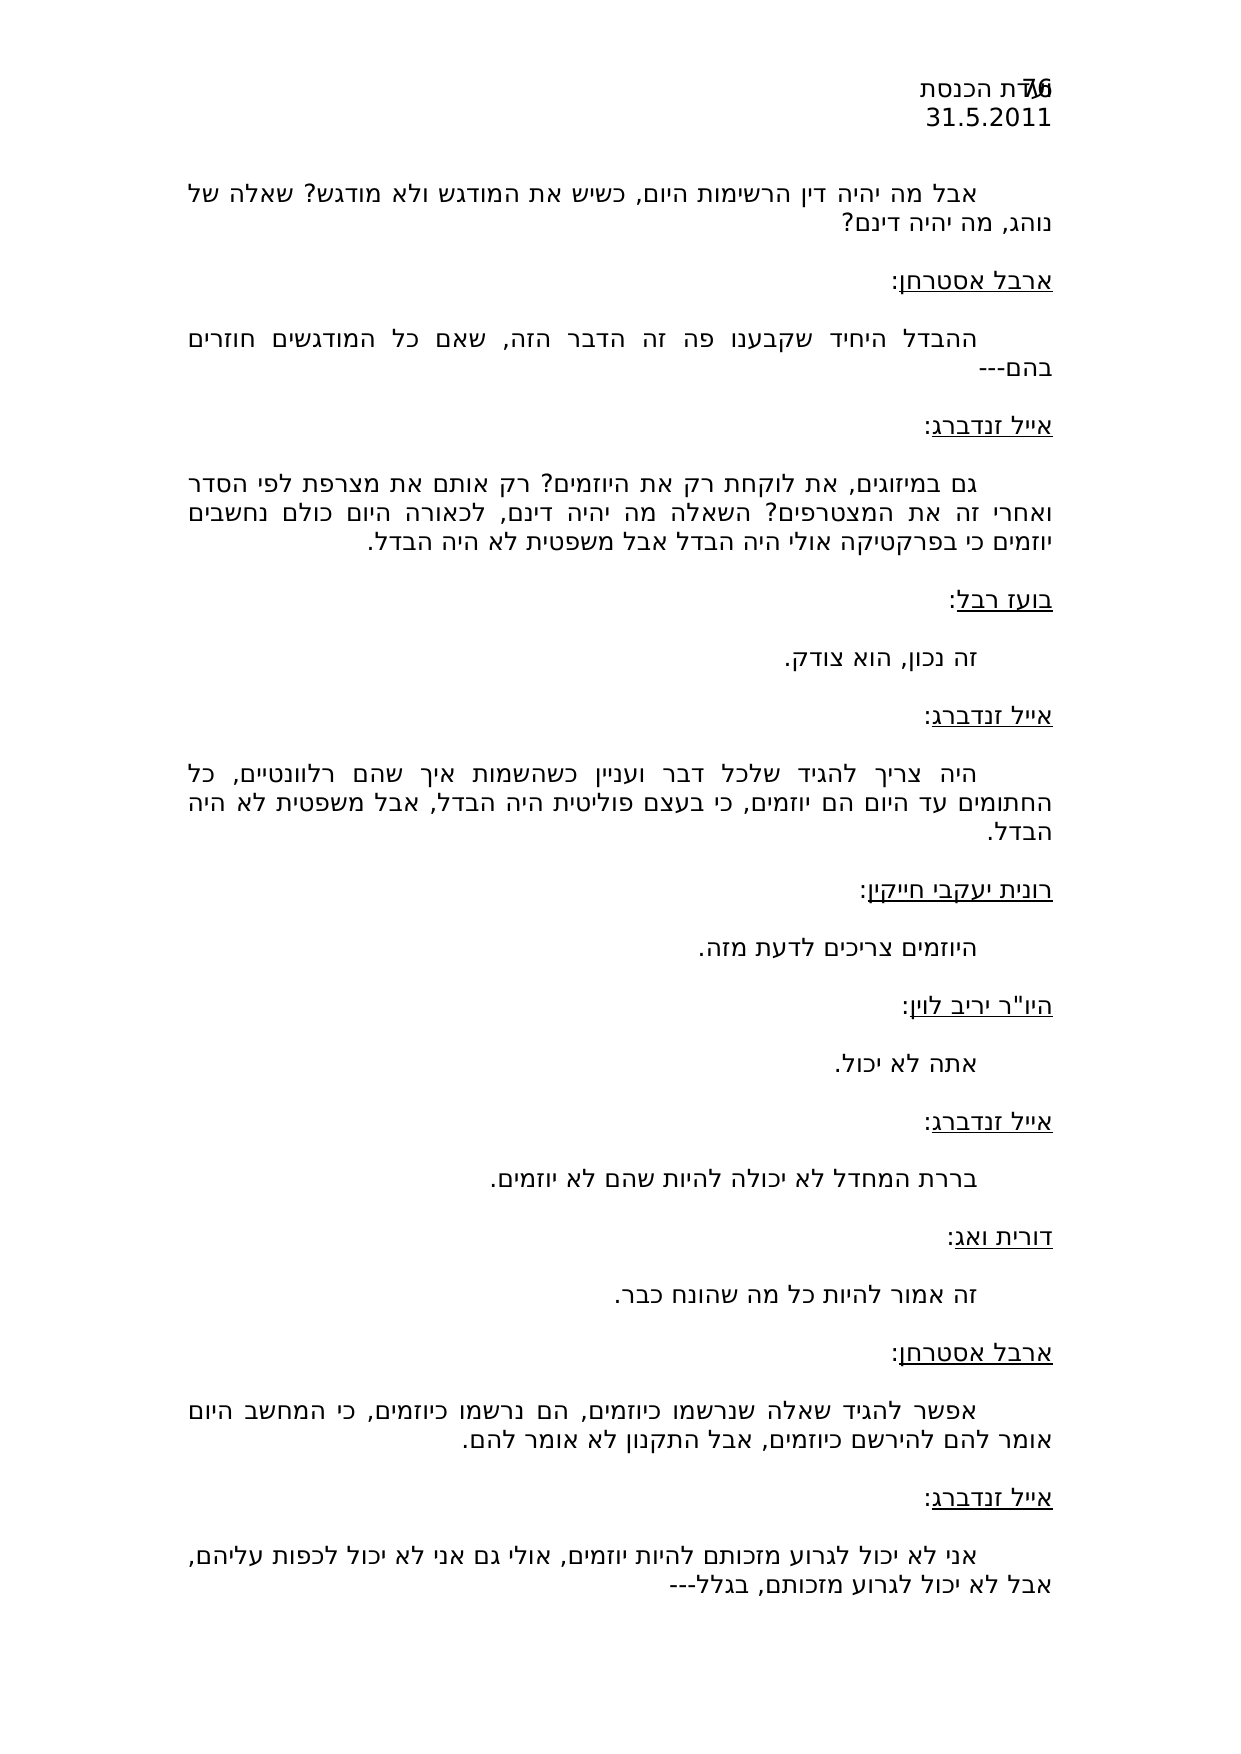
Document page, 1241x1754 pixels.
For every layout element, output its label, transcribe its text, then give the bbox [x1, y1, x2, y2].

text היוזמים צריכים לדעת מזה. [187, 933, 1053, 962]
text אתה לא יכול. [187, 1049, 1053, 1078]
text זה נכון, הוא צודק. [187, 643, 1053, 672]
text היו"ר יריב לוין: [187, 991, 1053, 1020]
text בררת המחדל לא יכולה להיות שהם לא יוזמים. [187, 1164, 1053, 1194]
text ארבל אסטרחן: [187, 266, 1053, 295]
text אייל זנדברג: [187, 411, 1053, 440]
text היה צריך להגיד שלכל דבר ועניין כשהשמות איך שהם רלוונטיים, כל החתומים עד היום הם יוזמים, כי בעצם פוליטית היה הבדל, אבל משפטית לא היה הבדל. [187, 759, 1053, 846]
text זה אמור להיות כל מה שהונח כבר. [187, 1280, 1053, 1309]
text אייל זנדברג: [187, 1483, 1053, 1512]
text אבל מה יהיה דין הרשימות היום, כשיש את המודגש ולא מודגש? שאלה של נוהג, מה יהיה דינם? [187, 179, 1053, 237]
text אייל זנדברג: [187, 701, 1053, 730]
text ארבל אסטרחן: [187, 1338, 1053, 1367]
text גם במיזוגים, את לוקחת רק את היוזמים? רק אותם את מצרפת לפי הסדר ואחרי זה את המצטרפים? השאלה מה יהיה דינם, לכאורה היום כולם נחשבים יוזמים כי בפרקטיקה אולי היה הבדל אבל משפטית לא היה הבדל. [187, 469, 1053, 556]
text רונית יעקבי חייקין: [187, 875, 1053, 904]
text דורית ואג: [187, 1222, 1053, 1252]
text אפשר להגיד שאלה שנרשמו כיוזמים, הם נרשמו כיוזמים, כי המחשב היום אומר להם להירשם כיוזמים, אבל התקנון לא אומר להם. [187, 1396, 1053, 1454]
text אייל זנדברג: [187, 1107, 1053, 1136]
text בועז רבל: [187, 585, 1053, 614]
text אני לא יכול לגרוע מזכותם להיות יוזמים, אולי גם אני לא יכול לכפות עליהם, אבל לא יכול לגרוע מזכותם, בגלל--- [187, 1541, 1053, 1599]
text ההבדל היחיד שקבענו פה זה הדבר הזה, שאם כל המודגשים חוזרים בהם--- [187, 324, 1053, 382]
